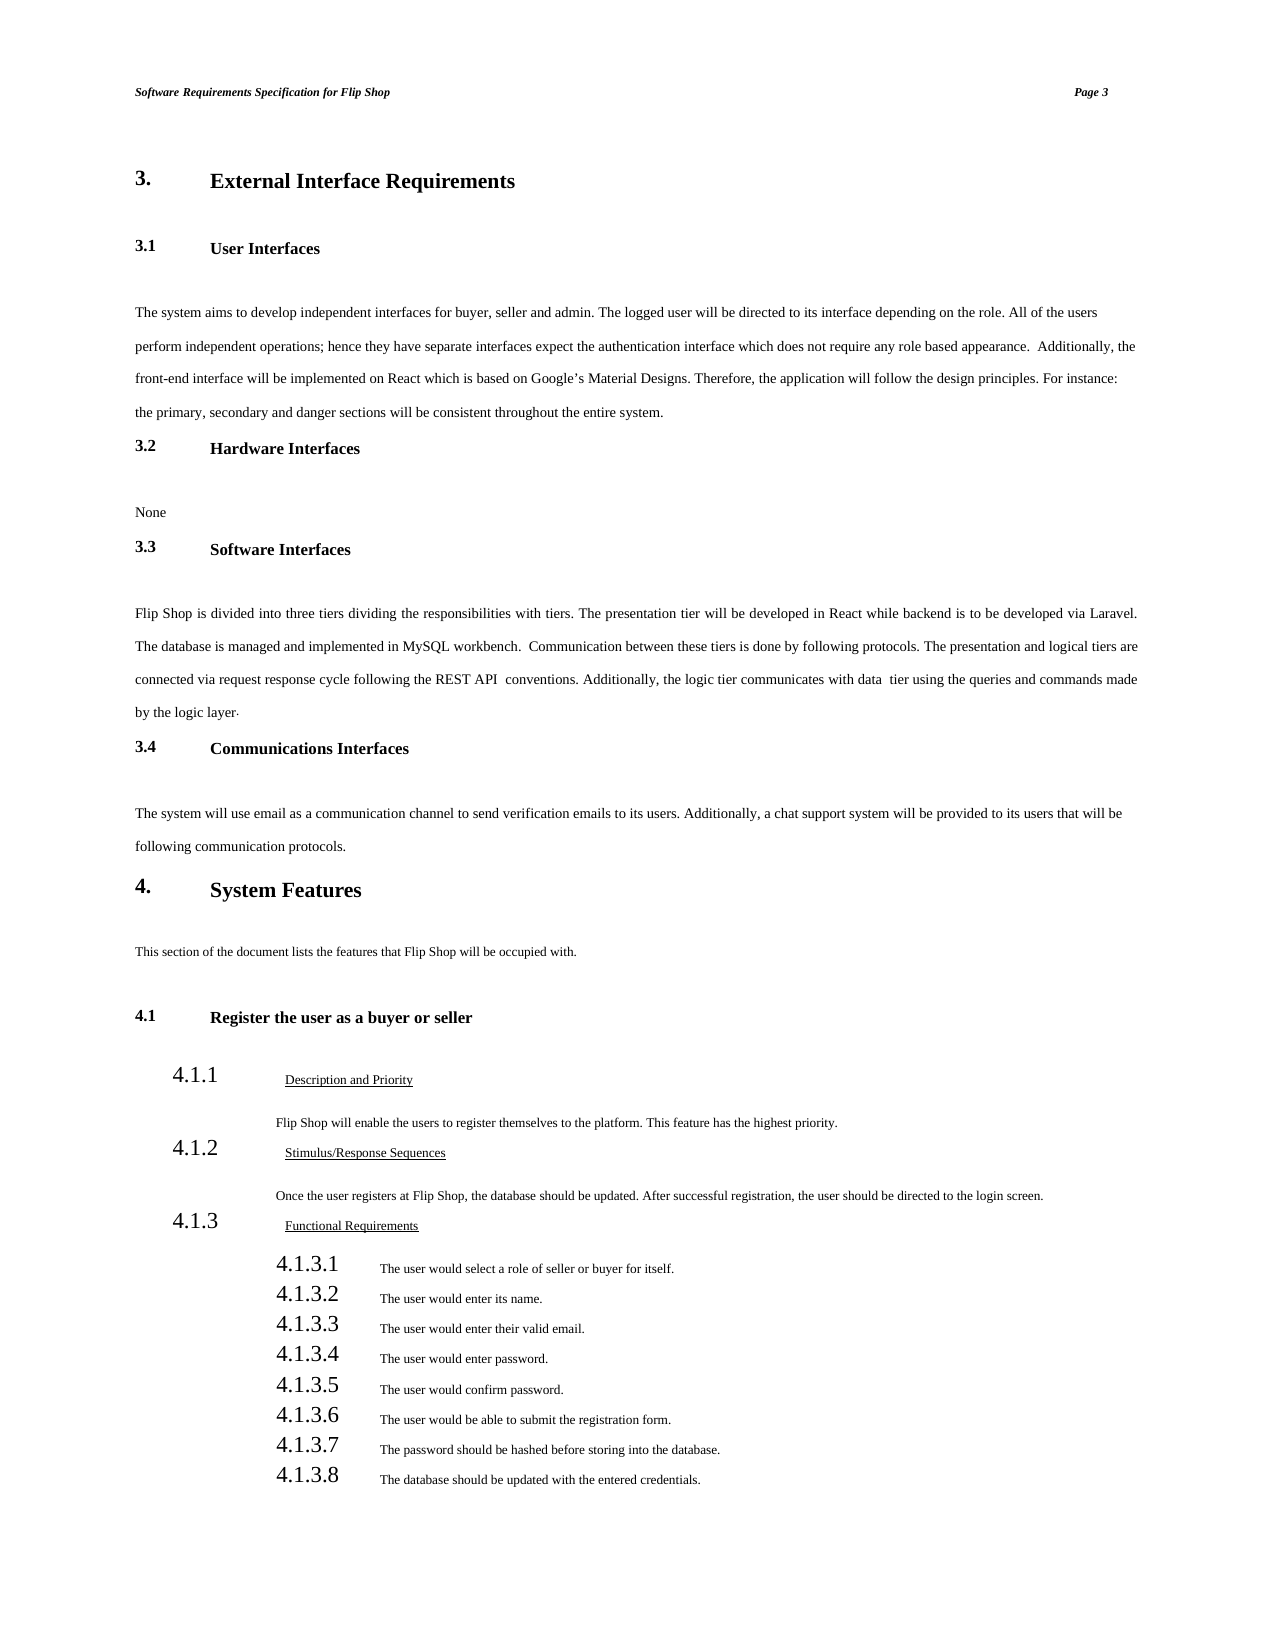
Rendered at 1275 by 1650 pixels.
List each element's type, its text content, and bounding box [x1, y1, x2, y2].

list Functional Requirements [172, 1207, 1140, 1233]
list The user would select a role of seller or buyer for itself. [276, 1250, 1140, 1276]
subtitle Register the user as a buyer or seller [135, 994, 1140, 1027]
list The password should be hashed before storing into the database. [276, 1431, 1140, 1457]
list The user would enter its name. [276, 1280, 1140, 1306]
list The user would enter their valid email. [276, 1310, 1140, 1337]
list The database should be updated with the entered credentials. [276, 1461, 1140, 1488]
text Flip Shop will enable the users to register themselves to the platform. This feature has the highest priority. [276, 1104, 1140, 1130]
list The user would confirm password. [276, 1371, 1140, 1397]
subtitle Software Interfaces [135, 525, 1140, 559]
text The system will use email as a communication channel to send verification emails to its users. Additionally, a chat support system will be provided to its users that will be following communication protocols. [135, 793, 1140, 854]
text The system aims to develop independent interfaces for buyer, seller and admin. The logged user will be directed to its interface depending on the role. All of the users perform independent operations; hence they have separate interfaces expect the authentication interface which does not require any role based appearance. Additionally, the front-end interface will be implemented on React which is based on Google’s Material Designs. Therefore, the application will follow the design principles. For instance: the primary, secondary and danger sections will be consistent throughout the entire system. [135, 292, 1140, 420]
text Once the user registers at Flip Shop, the database should be updated. After successful registration, the user should be directed to the login screen. [276, 1177, 1140, 1203]
list The user would be able to submit the registration form. [276, 1401, 1140, 1427]
list Description and Priority [172, 1061, 1140, 1088]
text Flip Shop is divided into three tiers dividing the responsibilities with tiers. The presentation tier will be developed in React while backend is to be developed via Laravel. The database is managed and implemented in MySQL workbench. Communication between these tiers is done by following protocols. The presentation and logical tiers are connected via request response cycle following the REST API conventions. Additionally, the logic tier communicates with data tier using the queries and commands made by the logic layer. [135, 593, 1140, 721]
list The user would enter password. [276, 1341, 1140, 1367]
text None [135, 492, 1140, 521]
text This section of the document lists the features that Flip Shop will be occupied with. [135, 933, 1140, 959]
subtitle System Features [135, 859, 1140, 902]
subtitle Hardware Interfaces [135, 424, 1140, 458]
list Stimulus/Response Sequences [172, 1134, 1140, 1161]
subtitle Communications Interfaces [135, 725, 1140, 758]
subtitle External Interface Requirements [135, 150, 1140, 193]
subtitle User Interfaces [135, 224, 1140, 258]
